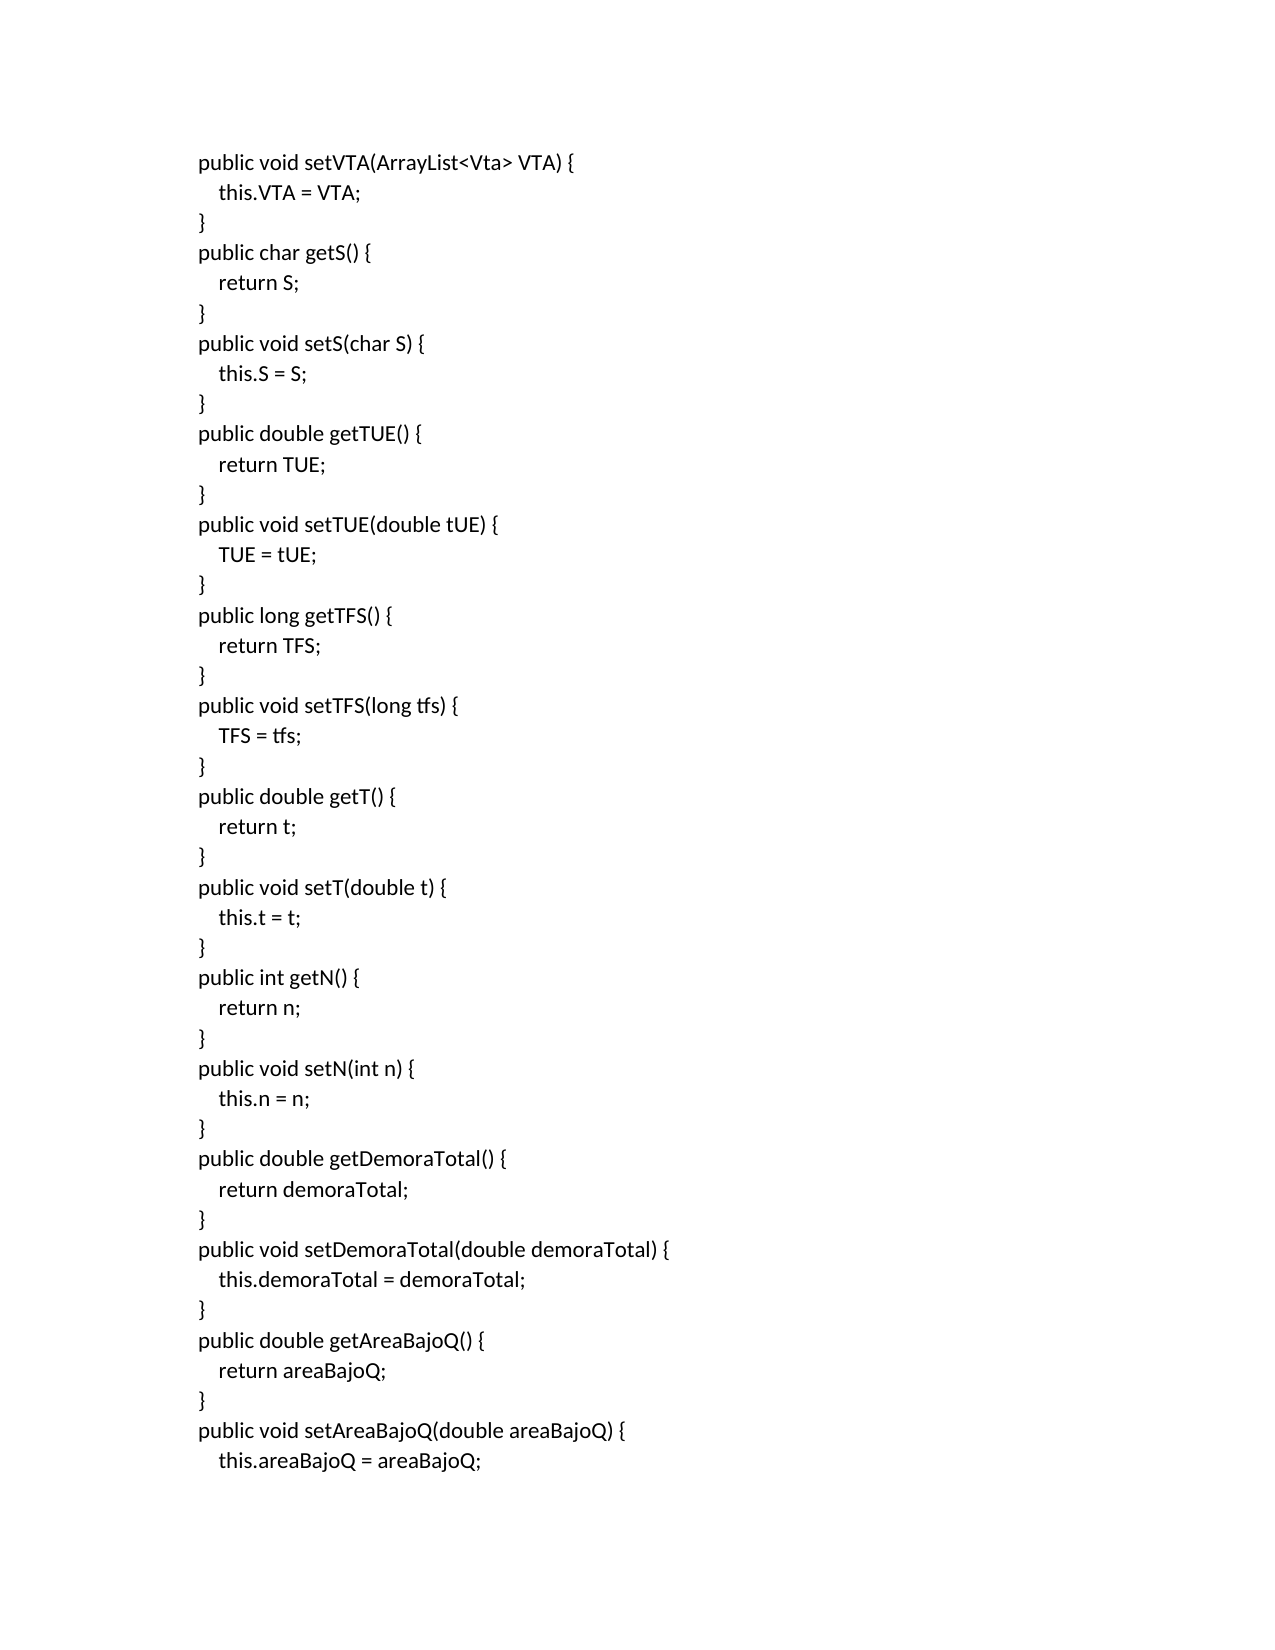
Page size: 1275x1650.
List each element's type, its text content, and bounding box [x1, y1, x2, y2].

text public double getTUE() { [177, 419, 1098, 447]
text public void setN(int n) { [177, 1054, 1098, 1082]
text } [177, 571, 1098, 598]
text public void setTFS(long tfs) { [177, 691, 1098, 719]
text TFS = tfs; [177, 722, 1098, 749]
text public char getS() { [177, 238, 1098, 266]
text return t; [177, 812, 1098, 840]
text public long getTFS() { [177, 601, 1098, 629]
text public void setAreaBajoQ(double areaBajoQ) { [177, 1416, 1098, 1444]
text } [177, 1205, 1098, 1233]
text } [177, 1114, 1098, 1142]
text } [177, 1024, 1098, 1052]
text public double getAreaBajoQ() { [177, 1326, 1098, 1354]
text } [177, 480, 1098, 508]
text return TFS; [177, 631, 1098, 659]
text public double getDemoraTotal() { [177, 1144, 1098, 1172]
text public void setVTA(ArrayList<Vta> VTA) { [177, 148, 1098, 176]
text } [177, 1296, 1098, 1323]
text return TUE; [177, 450, 1098, 478]
text public int getN() { [177, 963, 1098, 991]
text } [177, 933, 1098, 961]
text this.demoraTotal = demoraTotal; [177, 1265, 1098, 1293]
text public void setS(char S) { [177, 329, 1098, 357]
text this.n = n; [177, 1084, 1098, 1112]
text TUE = tUE; [177, 540, 1098, 568]
text public void setDemoraTotal(double demoraTotal) { [177, 1235, 1098, 1263]
text } [177, 389, 1098, 417]
text this.S = S; [177, 359, 1098, 387]
text } [177, 208, 1098, 236]
text return demoraTotal; [177, 1175, 1098, 1203]
text this.areaBajoQ = areaBajoQ; [177, 1447, 1098, 1474]
text return n; [177, 993, 1098, 1021]
text public double getT() { [177, 782, 1098, 810]
text } [177, 752, 1098, 780]
text public void setTUE(double tUE) { [177, 510, 1098, 538]
text } [177, 299, 1098, 327]
text } [177, 661, 1098, 689]
text this.VTA = VTA; [177, 178, 1098, 206]
text } [177, 1386, 1098, 1414]
text return S; [177, 268, 1098, 296]
text this.t = t; [177, 903, 1098, 931]
text return areaBajoQ; [177, 1356, 1098, 1384]
text public void setT(double t) { [177, 873, 1098, 901]
text } [177, 842, 1098, 870]
